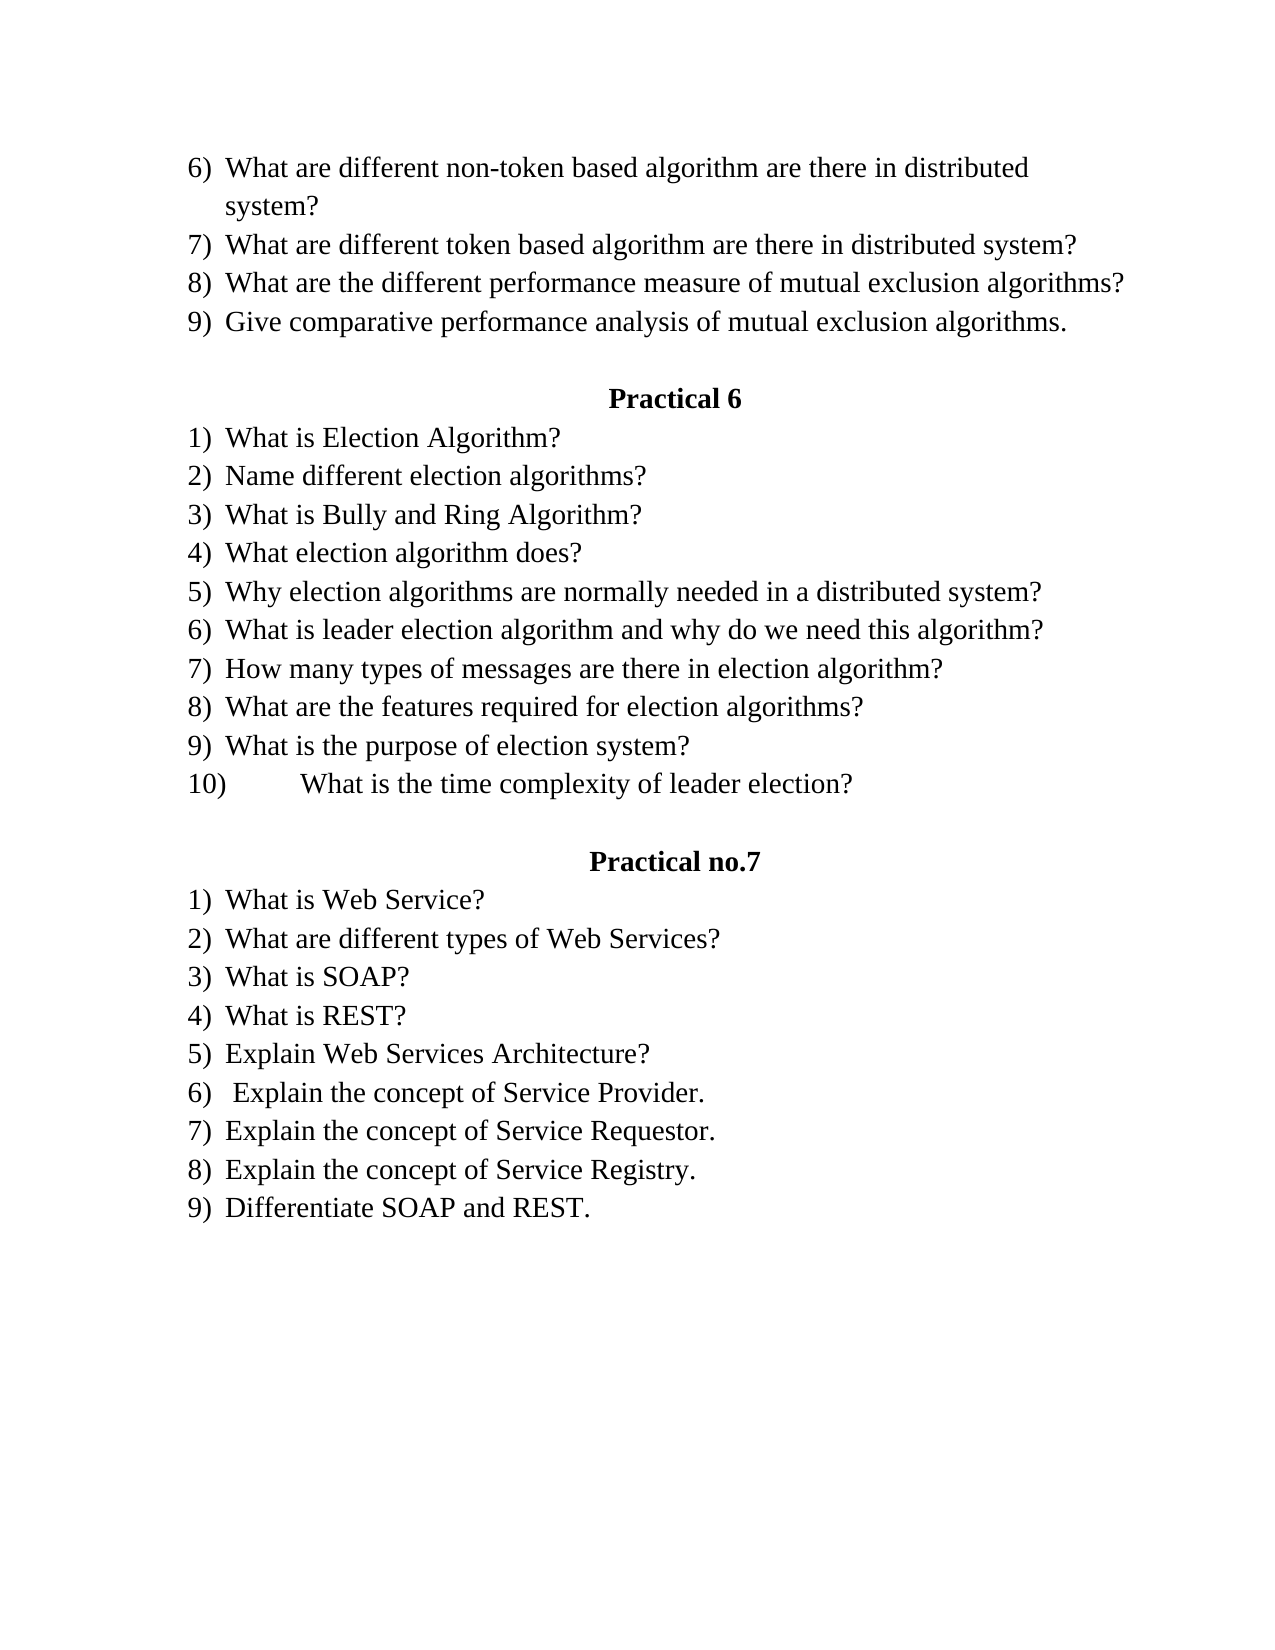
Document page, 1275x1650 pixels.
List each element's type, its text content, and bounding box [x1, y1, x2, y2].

list What is SOAP? [187, 959, 1125, 993]
list What election algorithm does? [187, 535, 1125, 569]
list Name different election algorithms? [187, 458, 1125, 492]
list Practical no.7 [225, 844, 1125, 877]
list What are different token based algorithm are there in distributed system? [187, 227, 1125, 261]
list How many types of messages are there in election algorithm? [187, 651, 1125, 684]
list What are the different performance measure of mutual exclusion algorithms? [187, 266, 1125, 299]
list Why election algorithms are normally needed in a distributed system? [187, 574, 1125, 607]
list Give comparative performance analysis of mutual exclusion algorithms. [187, 304, 1125, 338]
list What is the purpose of election system? [187, 728, 1125, 762]
list What is REST? [187, 998, 1125, 1031]
list What is the time complexity of leader election? [187, 767, 1125, 800]
list What are different non-token based algorithm are there in distributed system? [187, 150, 1125, 222]
list What are the features required for election algorithms? [187, 689, 1125, 723]
list Differentiate SOAP and REST. [187, 1191, 1125, 1224]
list What is Bully and Ring Algorithm? [187, 497, 1125, 530]
list What is leader election algorithm and why do we need this algorithm? [187, 612, 1125, 646]
list What are different types of Web Services? [187, 921, 1125, 954]
list Practical 6 [225, 381, 1125, 415]
list Explain the concept of Service Registry. [187, 1152, 1125, 1186]
list What is Election Algorithm? [187, 420, 1125, 453]
list Explain Web Services Architecture? [187, 1036, 1125, 1070]
list What is Web Service? [187, 882, 1125, 916]
list Explain the concept of Service Requestor. [187, 1113, 1125, 1147]
list Explain the concept of Service Provider. [187, 1075, 1125, 1108]
